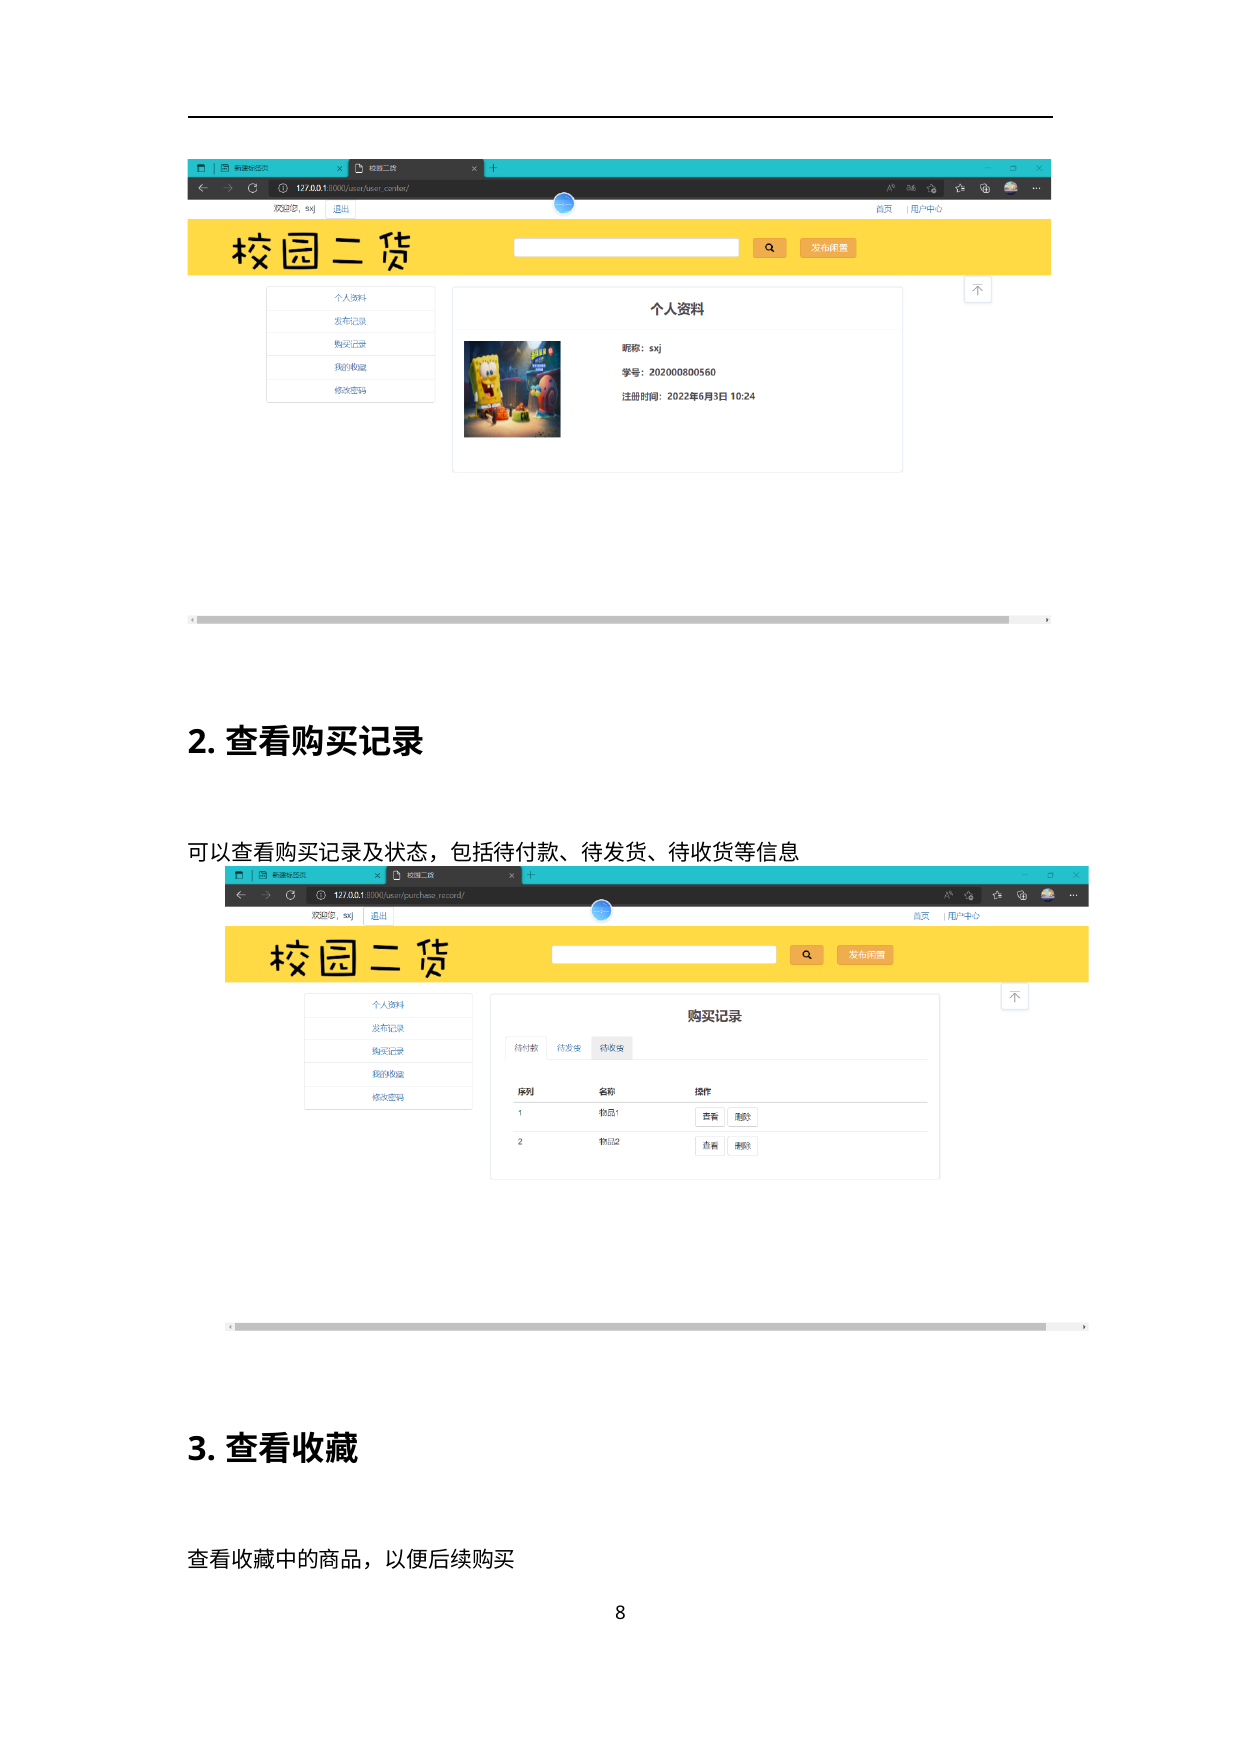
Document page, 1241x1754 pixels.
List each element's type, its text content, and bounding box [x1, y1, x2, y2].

text 可以查看购买记录及状态，包括待付款、待发货、待收货等信息 [187, 834, 1053, 867]
text 查看收藏中的商品，以便后续购买 [187, 1541, 1053, 1574]
picture [187, 159, 1052, 624]
subtitle 查看购买记录 [187, 707, 1053, 772]
picture [225, 866, 1089, 1331]
subtitle 查看收藏 [187, 1414, 1053, 1479]
